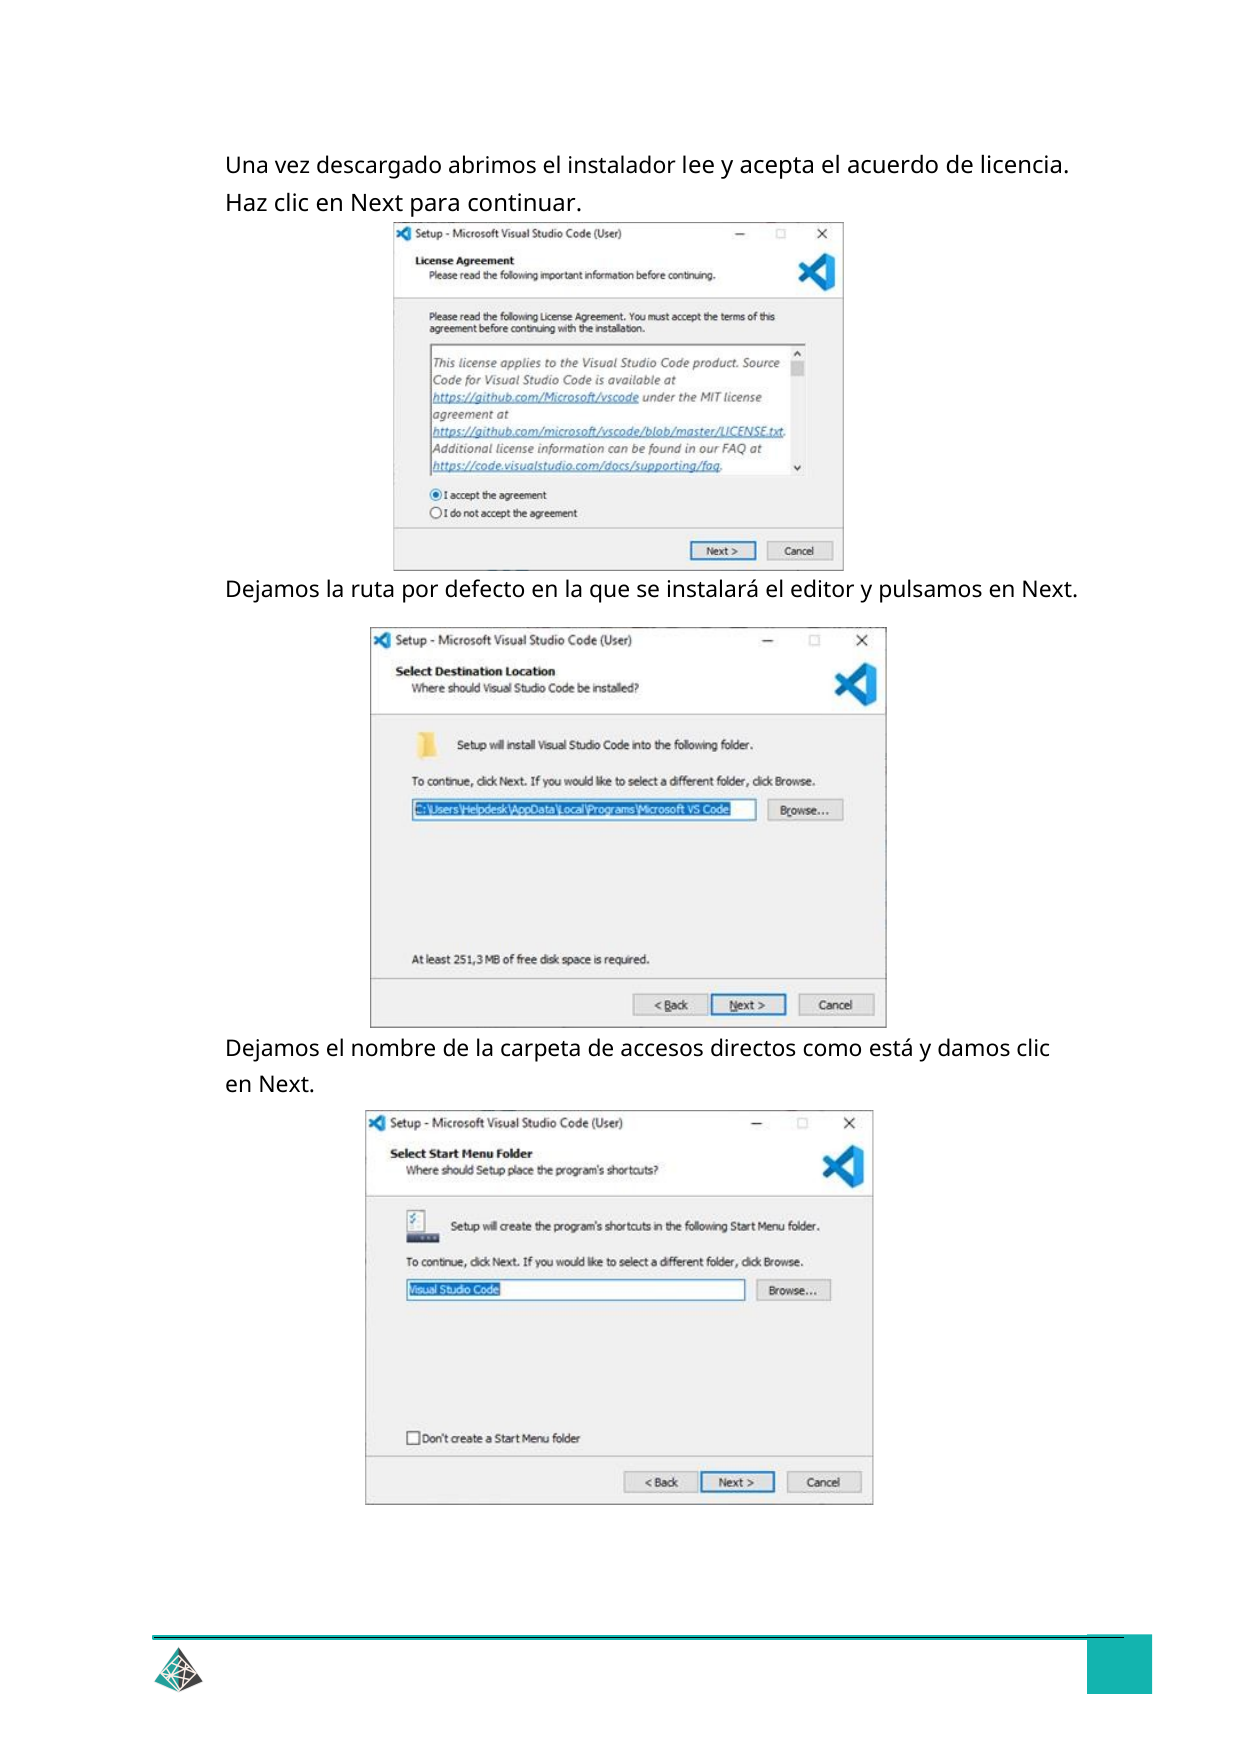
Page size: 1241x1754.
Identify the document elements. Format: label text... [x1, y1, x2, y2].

picture [370, 627, 887, 1028]
text Una vez descargado abrimos el instalador lee y acepta el acuerdo de licencia. Haz clic en Next para continuar. [225, 148, 1073, 218]
picture [153, 1646, 204, 1693]
text Dejamos la ruta por defecto en la que se instalará el editor y pulsamos en Next. [225, 573, 1207, 604]
picture [365, 1110, 874, 1505]
picture [393, 222, 844, 571]
